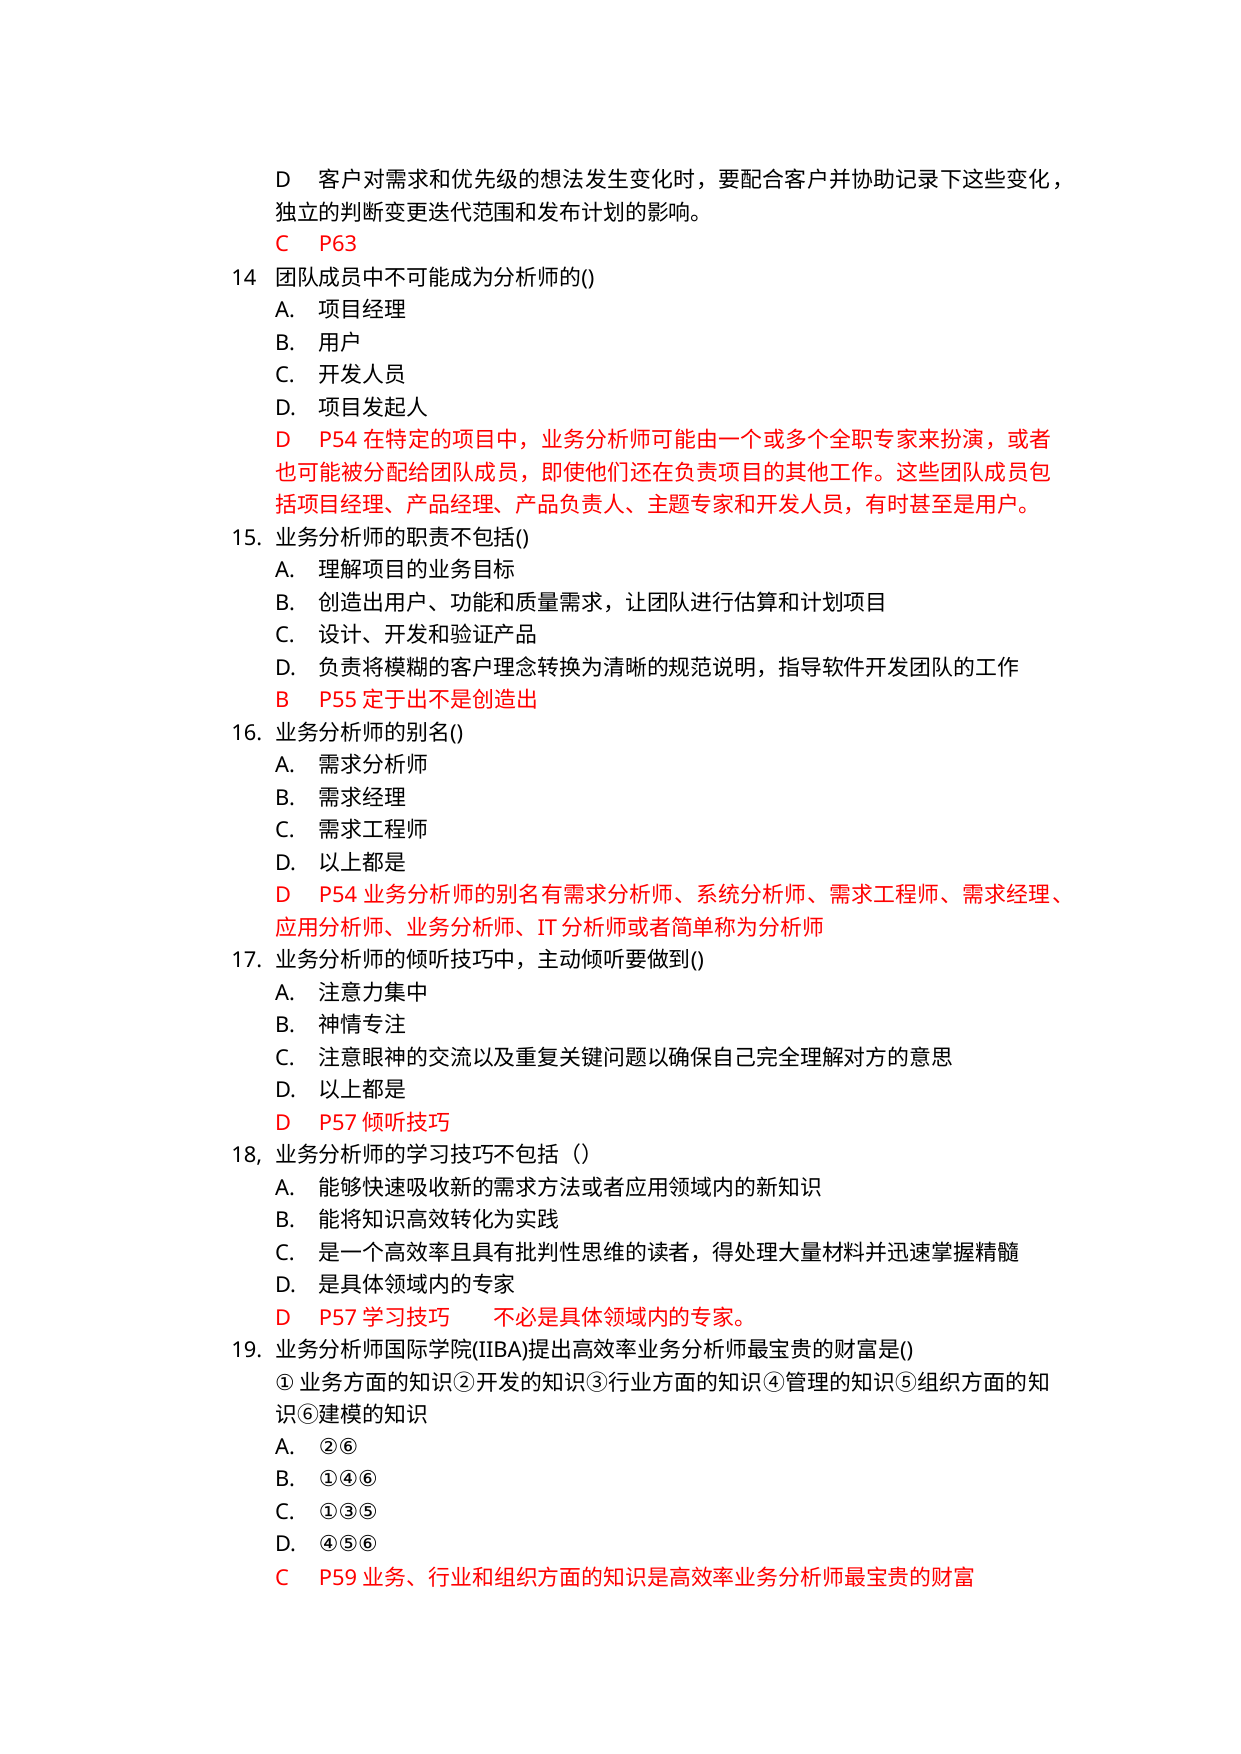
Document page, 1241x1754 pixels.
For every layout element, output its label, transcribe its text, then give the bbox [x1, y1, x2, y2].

text D P57 倾听技巧 [187, 1104, 1053, 1137]
text D P57 学习技巧 不必是具体领域内的专家。 [275, 1299, 1053, 1332]
text D 客户对需求和优先级的想法发生变化时，要配合客户并协助记录下这些变化，独立的判断变更迭代范围和发布计划的影响。 [187, 162, 1053, 227]
text 17. 业务分析师的倾听技巧中，主动倾听要做到() [187, 942, 1053, 974]
text 16. 业务分析师的别名() [187, 714, 1053, 747]
text A. 项目经理 [187, 292, 1053, 324]
text B. ①④⑥ [187, 1462, 1053, 1494]
text C. 设计、开发和验证产品 [187, 617, 1053, 649]
text B. 创造出用户、功能和质量需求，让团队进行估算和计划项目 [187, 584, 1053, 617]
text C P63 [187, 227, 1053, 259]
text B. 用户 [187, 324, 1053, 357]
list 是具体领域内的专家 [275, 1267, 1053, 1299]
text D P54 业务分析师的别名有需求分析师、系统分析师、需求工程师、需求经理、应用分析师、业务分析师、IT分析师或者简单称为分析师 [187, 877, 1053, 942]
text B. 需求经理 [187, 779, 1053, 812]
text D. 以上都是 [187, 844, 1053, 877]
text 18, 业务分析师的学习技巧不包括（） [187, 1137, 1053, 1169]
text D. ④⑤⑥ [187, 1527, 1053, 1559]
text A. 需求分析师 [187, 747, 1053, 779]
list 能将知识高效转化为实践 [275, 1202, 1053, 1234]
text A. ②⑥ [187, 1429, 1053, 1462]
text B. 神情专注 [187, 1007, 1053, 1039]
text D P54 在特定的项目中，业务分析师可能由一个或多个全职专家来扮演，或者也可能被分配给团队成员，即使他们还在负责项目的其他工作。这些团队成员包括项目经理、产品经理、产品负责人、主题专家和开发人员，有时甚至是用户。 [187, 422, 1053, 519]
text 15. 业务分析师的职责不包括() [187, 519, 1053, 552]
text D. 负责将模糊的客户理念转换为清晰的规范说明，指导软件开发团队的工作 [187, 649, 1053, 682]
text B P55 定于出不是创造出 [187, 682, 1053, 714]
text D. 项目发起人 [187, 389, 1053, 422]
text C. 注意眼神的交流以及重复关键问题以确保自己完全理解对方的意思 [187, 1039, 1053, 1072]
text A. 注意力集中 [187, 974, 1053, 1007]
text C. 需求工程师 [187, 812, 1053, 844]
text ①业务方面的知识②开发的知识③行业方面的知识④管理的知识⑤组织方面的知识⑥建模的知识 [275, 1364, 1053, 1429]
list 能够快速吸收新的需求方法或者应用领域内的新知识 [275, 1169, 1053, 1202]
list 是一个高效率且具有批判性思维的读者，得处理大量材料并迅速掌握精髓 [275, 1234, 1053, 1267]
text 19. 业务分析师国际学院(IIBA)提出高效率业务分析师最宝贵的财富是() [187, 1332, 1053, 1364]
text D. 以上都是 [187, 1072, 1053, 1104]
text C. ①③⑤ [187, 1494, 1053, 1527]
text 14 团队成员中不可能成为分析师的() [187, 259, 1053, 292]
text C. 开发人员 [187, 357, 1053, 389]
text C P59 业务、行业和组织方面的知识是高效率业务分析师最宝贵的财富 [187, 1559, 1053, 1592]
text A. 理解项目的业务目标 [187, 552, 1053, 584]
